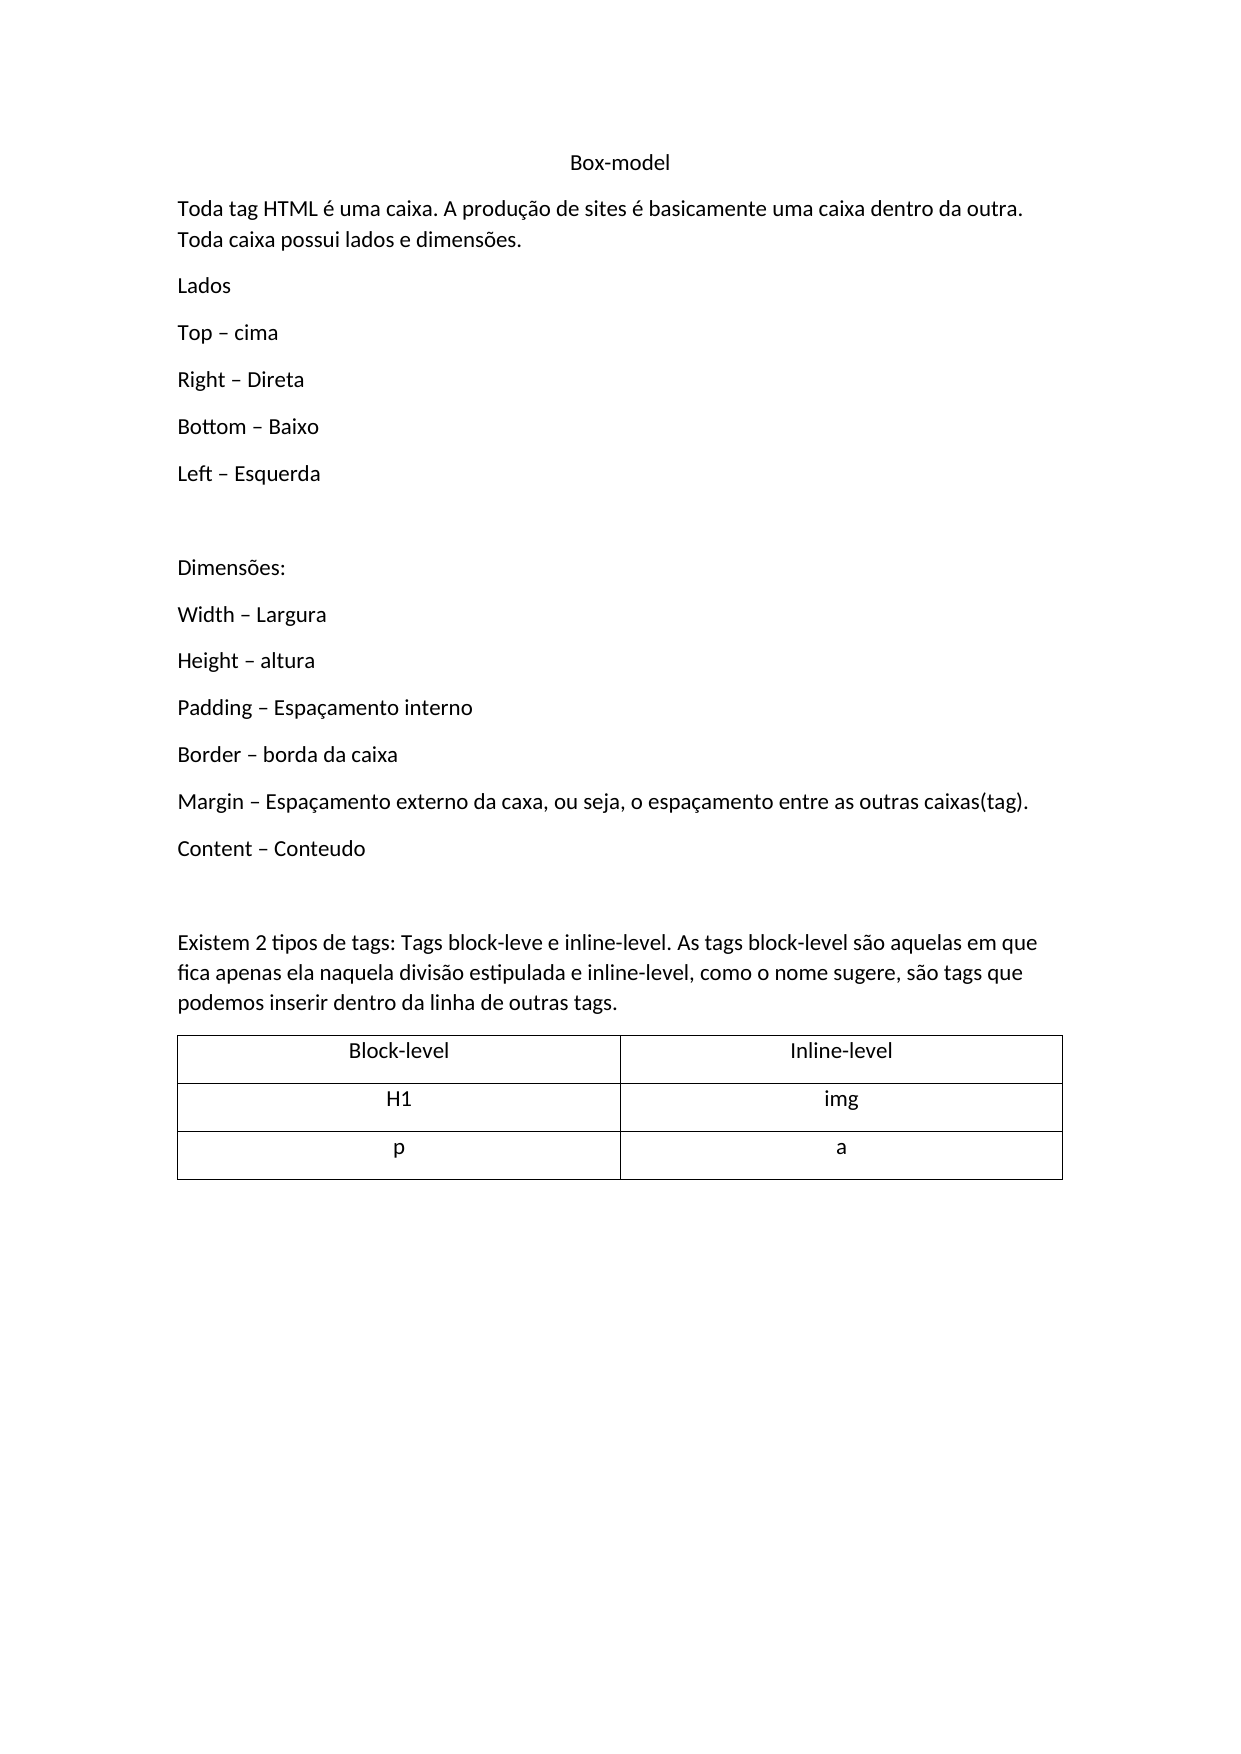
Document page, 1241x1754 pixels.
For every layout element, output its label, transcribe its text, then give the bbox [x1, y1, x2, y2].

text Padding – Espaçamento interno [177, 693, 1063, 721]
text Toda tag HTML é uma caixa. A produção de sites é basicamente uma caixa dentro da outra. Toda caixa possui lados e dimensões. [177, 194, 1063, 253]
text Lados [177, 272, 1063, 299]
text Left – Esquerda [177, 459, 1063, 487]
table_header Block-level [178, 1036, 620, 1083]
table_header Inline-level [621, 1036, 1062, 1083]
text Top – cima [177, 318, 1063, 346]
text Width – Largura [177, 600, 1063, 628]
table_cell img [621, 1084, 1062, 1131]
table_cell H1 [178, 1084, 620, 1131]
text Dimensões: [177, 553, 1063, 581]
text Existem 2 tipos de tags: Tags block-leve e inline-level. As tags block-level são aquelas em que fica apenas ela naquela divisão estipulada e inline-level, como o nome sugere, são tags que podemos inserir dentro da linha de outras tags. [177, 928, 1063, 1016]
text Height – altura [177, 647, 1063, 674]
table_cell a [621, 1132, 1062, 1178]
text Border – borda da caixa [177, 740, 1063, 768]
text Content – Conteudo [177, 834, 1063, 862]
text Right – Direta [177, 365, 1063, 393]
text Bottom – Baixo [177, 412, 1063, 440]
text Margin – Espaçamento externo da caxa, ou seja, o espaçamento entre as outras caixas(tag). [177, 787, 1063, 815]
table_cell p [178, 1132, 620, 1178]
text Box-model [177, 148, 1063, 176]
